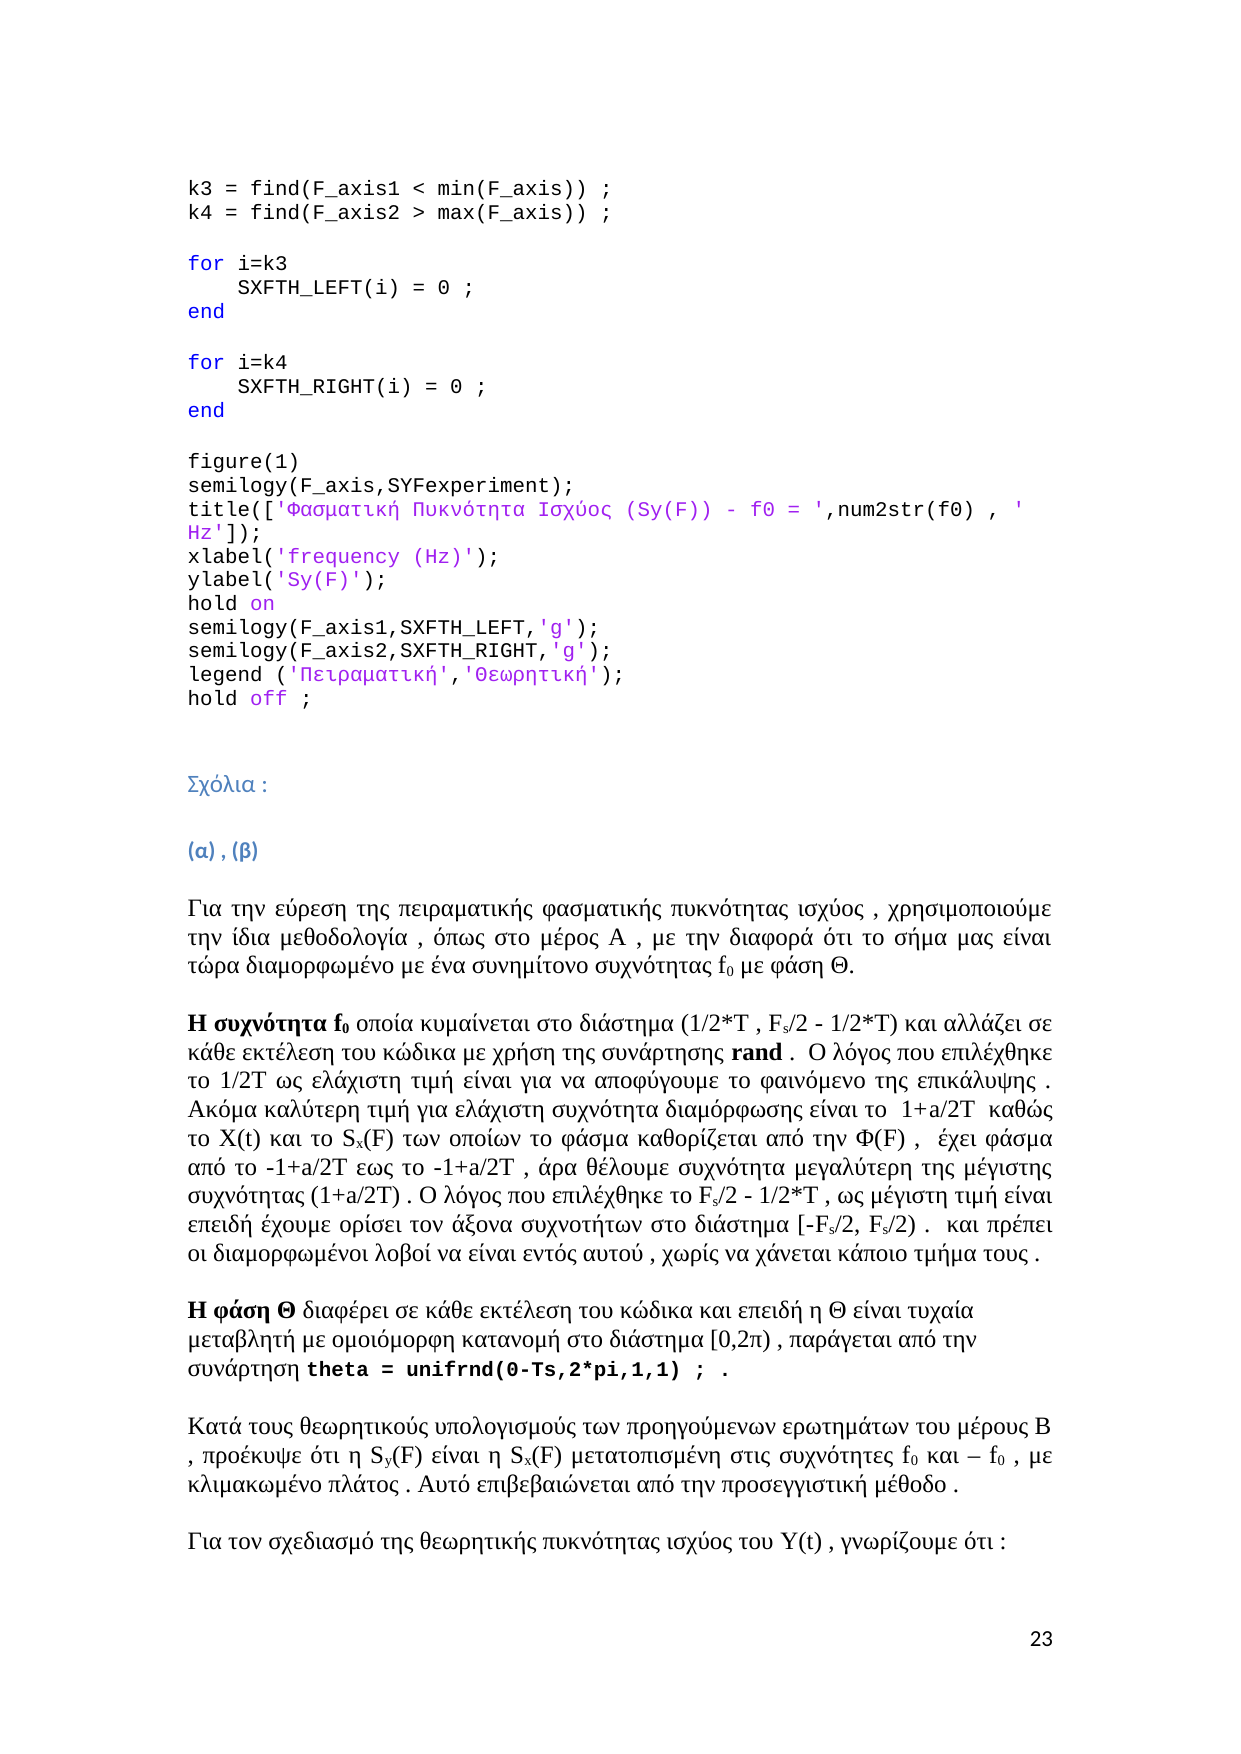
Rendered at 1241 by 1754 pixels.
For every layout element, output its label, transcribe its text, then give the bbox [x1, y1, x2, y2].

text figure(1) [187, 451, 1053, 475]
text semilogy(F_axis,SYFexperiment); [187, 475, 1053, 498]
text hold off ; [187, 688, 1053, 711]
text SXFTH_LEFT(i) = 0 ; [187, 277, 1053, 301]
text for i=k3 [187, 253, 1053, 277]
text Για τον σχεδιασμό της θεωρητικής πυκνότητας ισχύος του Y(t) , γνωρίζουμε ότι : [187, 1526, 1053, 1555]
text SXFTH_RIGHT(i) = 0 ; [187, 376, 1053, 399]
text semilogy(F_axis2,SXFTH_RIGHT,'g'); [187, 640, 1053, 664]
text k3 = find(F_axis1 < min(F_axis)) ; [187, 178, 1053, 202]
text xlabel('frequency (Hz)'); [187, 546, 1053, 569]
text Για την εύρεση της πειραματικής φασματικής πυκνότητας ισχύος , χρησιμοποιούμε την ίδια μεθοδολογία , όπως στο μέρος Α , με την διαφορά ότι το σήμα μας είναι τώρα διαμορφωμένο με ένα συνημίτονο συχνότητας f0 με φάση Θ. [187, 893, 1053, 979]
text (α) , (β) [187, 836, 1053, 864]
text Κατά τους θεωρητικούς υπολογισμούς των προηγούμενων ερωτημάτων του μέρους Β , προέκυψε ότι η Sy(F) είναι η Sx(F) μετατοπισμένη στις συχνότητες f0 και – f0 , με κλιμακωμένο πλάτος . Αυτό επιβεβαιώνεται από την προσεγγιστική μέθοδο . [187, 1411, 1053, 1497]
text k4 = find(F_axis2 > max(F_axis)) ; [187, 202, 1053, 225]
text hold on [187, 593, 1053, 617]
text for i=k4 [187, 352, 1053, 376]
text ylabel('Sy(F)'); [187, 569, 1053, 593]
text H φάση Θ διαφέρει σε κάθε εκτέλεση του κώδικα και επειδή η Θ είναι τυχαία μεταβλητή με ομοιόμορφη κατανομή στο διάστημα [0,2π) , παράγεται από την συνάρτηση theta = unifrnd(0-Ts,2*pi,1,1) ; . [187, 1295, 1053, 1382]
text semilogy(F_axis1,SXFTH_LEFT,'g'); [187, 617, 1053, 640]
text end [187, 399, 1053, 423]
text Η συχνότητα f0 οποία κυμαίνεται στο διάστημα (1/2*T , Fs/2 - 1/2*T) και αλλάζει σε κάθε εκτέλεση του κώδικα με χρήση της συνάρτησης rand . Ο λόγος που επιλέχθηκε το 1/2Τ ως ελάχιστη τιμή είναι για να αποφύγουμε το φαινόμενο της επικάλυψης . Ακόμα καλύτερη τιμή για ελάχιστη συχνότητα διαμόρφωσης είναι το 1+a/2Τ καθώς το Χ(t) και το Sx(F) των οποίων το φάσμα καθορίζεται από την Φ(F) , έχει φάσμα από το -1+a/2Τ εως το -1+a/2Τ , άρα θέλουμε συχνότητα μεγαλύτερη της μέγιστης συχνότητας (1+a/2T) . O λόγος που επιλέχθηκε το Fs/2 - 1/2*T , ως μέγιστη τιμή είναι επειδή έχουμε ορίσει τον άξονα συχνοτήτων στο διάστημα [-Fs/2, Fs/2) . και πρέπει οι διαμορφωμένοι λοβοί να είναι εντός αυτού , χωρίς να χάνεται κάποιο τμήμα τους . [187, 1008, 1053, 1267]
text title(['Φασματική Πυκνότητα Ισχύος (Sy(F)) - f0 = ',num2str(f0) , ' Hz']); [187, 498, 1053, 546]
text legend ('Πειραματική','Θεωρητική'); [187, 664, 1053, 688]
text Σχόλια : [187, 768, 1053, 798]
text end [187, 301, 1053, 324]
